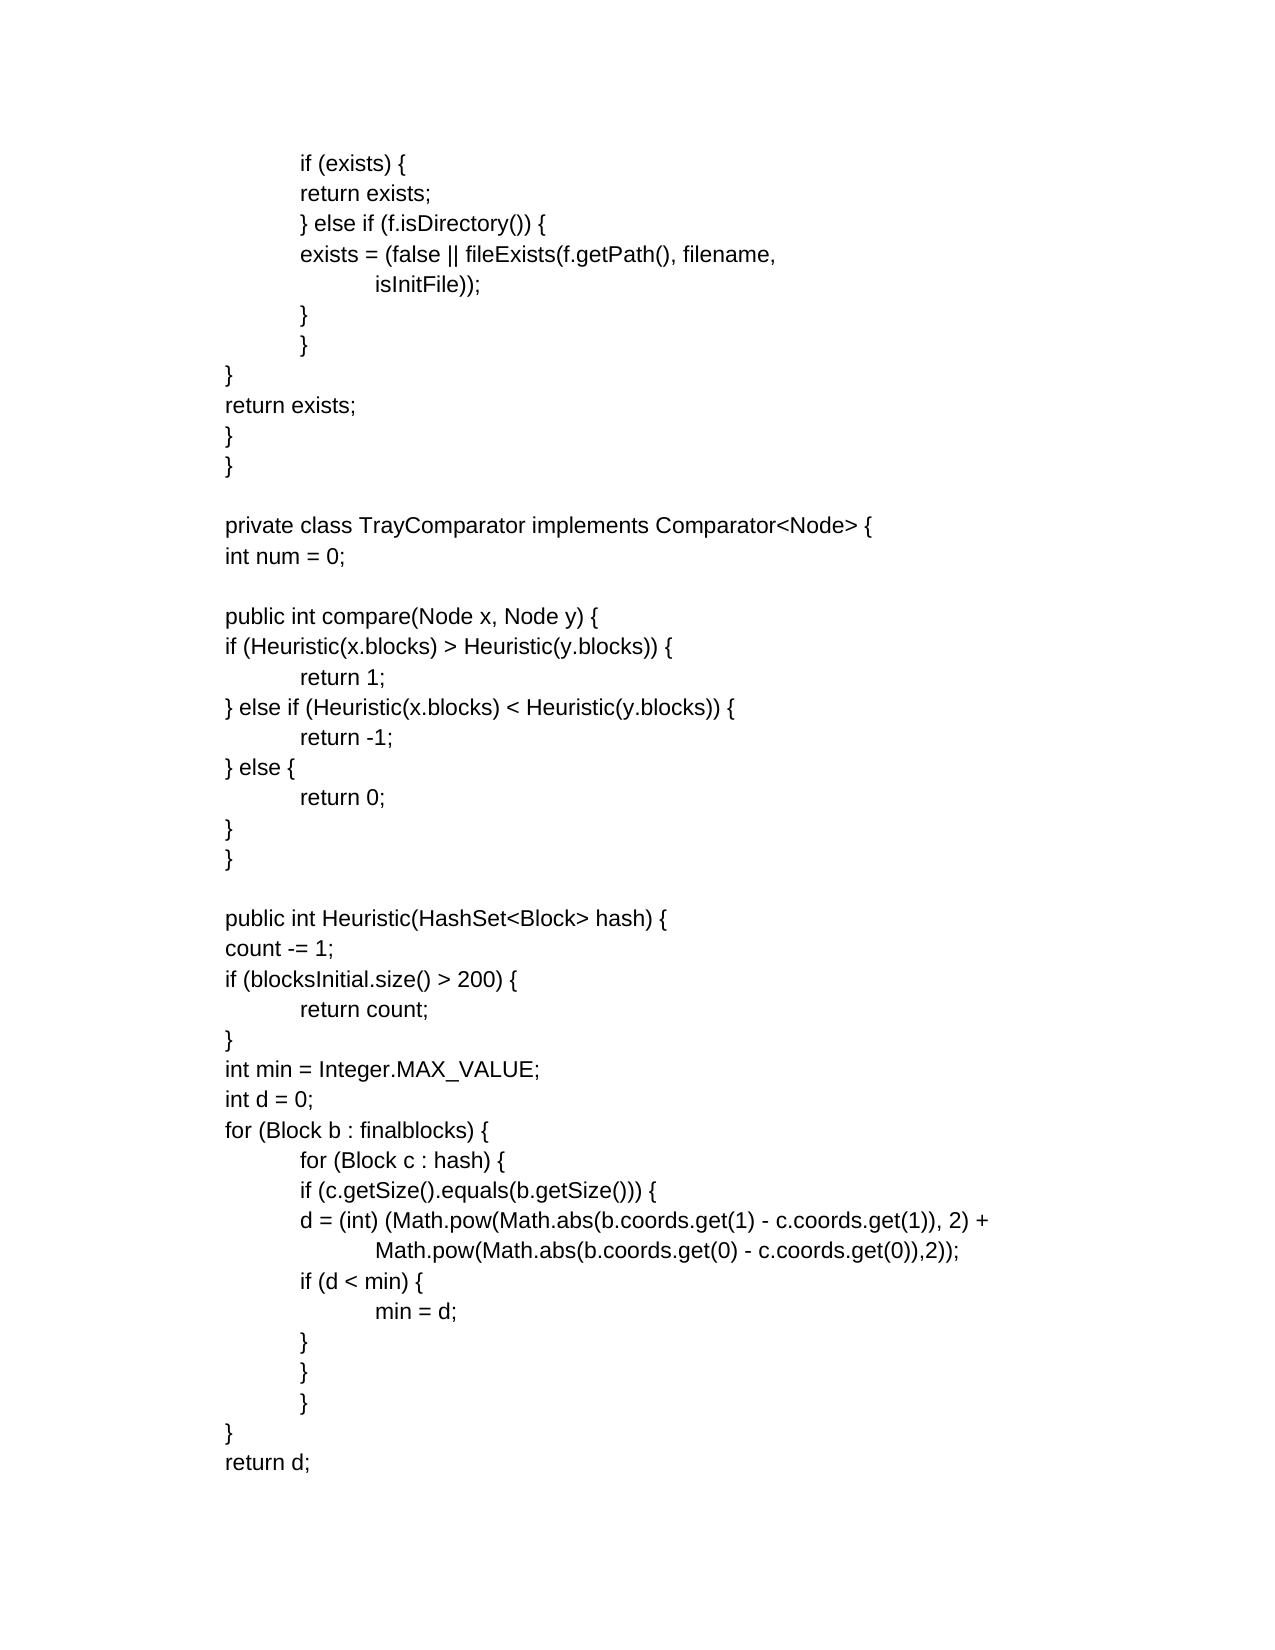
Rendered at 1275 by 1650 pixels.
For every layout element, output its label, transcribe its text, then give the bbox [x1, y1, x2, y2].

text int min = Integer.MAX_VALUE; [150, 1056, 1125, 1083]
text return 1; [150, 663, 1125, 690]
text return exists; [150, 392, 1125, 418]
text } [150, 814, 1125, 841]
text } [150, 1358, 1125, 1385]
text return d; [150, 1449, 1125, 1475]
text if (Heuristic(x.blocks) > Heuristic(y.blocks)) { [150, 633, 1125, 660]
text if (d < min) { [150, 1268, 1125, 1294]
text for (Block b : finalblocks) { [150, 1117, 1125, 1143]
text } [150, 845, 1125, 871]
text isInitFile)); [150, 271, 1125, 297]
text int d = 0; [150, 1086, 1125, 1113]
text } [150, 1419, 1125, 1445]
text public int compare(Node x, Node y) { [150, 603, 1125, 629]
text } [150, 301, 1125, 327]
text d = (int) (Math.pow(Math.abs(b.coords.get(1) - c.coords.get(1)), 2) + [150, 1207, 1125, 1234]
text } else if (f.isDirectory()) { [150, 210, 1125, 237]
text } [150, 1026, 1125, 1052]
text exists = (false || fileExists(f.getPath(), filename, [150, 241, 1125, 267]
text public int Heuristic(HashSet<Block> hash) { [150, 905, 1125, 932]
text Math.pow(Math.abs(b.coords.get(0) - c.coords.get(0)),2)); [150, 1237, 1125, 1264]
text } [150, 422, 1125, 448]
text return 0; [150, 784, 1125, 811]
text } [150, 1388, 1125, 1415]
text if (blocksInitial.size() > 200) { [150, 966, 1125, 992]
text } [150, 361, 1125, 388]
text } [150, 331, 1125, 358]
text private class TrayComparator implements Comparator<Node> { [150, 512, 1125, 539]
text } else { [150, 754, 1125, 781]
text int num = 0; [150, 543, 1125, 569]
text if (exists) { [150, 150, 1125, 176]
text return count; [150, 996, 1125, 1022]
text count -= 1; [150, 935, 1125, 962]
text return -1; [150, 724, 1125, 750]
text } else if (Heuristic(x.blocks) < Heuristic(y.blocks)) { [150, 694, 1125, 720]
text } [150, 1328, 1125, 1354]
text if (c.getSize().equals(b.getSize())) { [150, 1177, 1125, 1203]
text return exists; [150, 180, 1125, 207]
text } [150, 452, 1125, 478]
text for (Block c : hash) { [150, 1147, 1125, 1173]
text min = d; [150, 1298, 1125, 1324]
